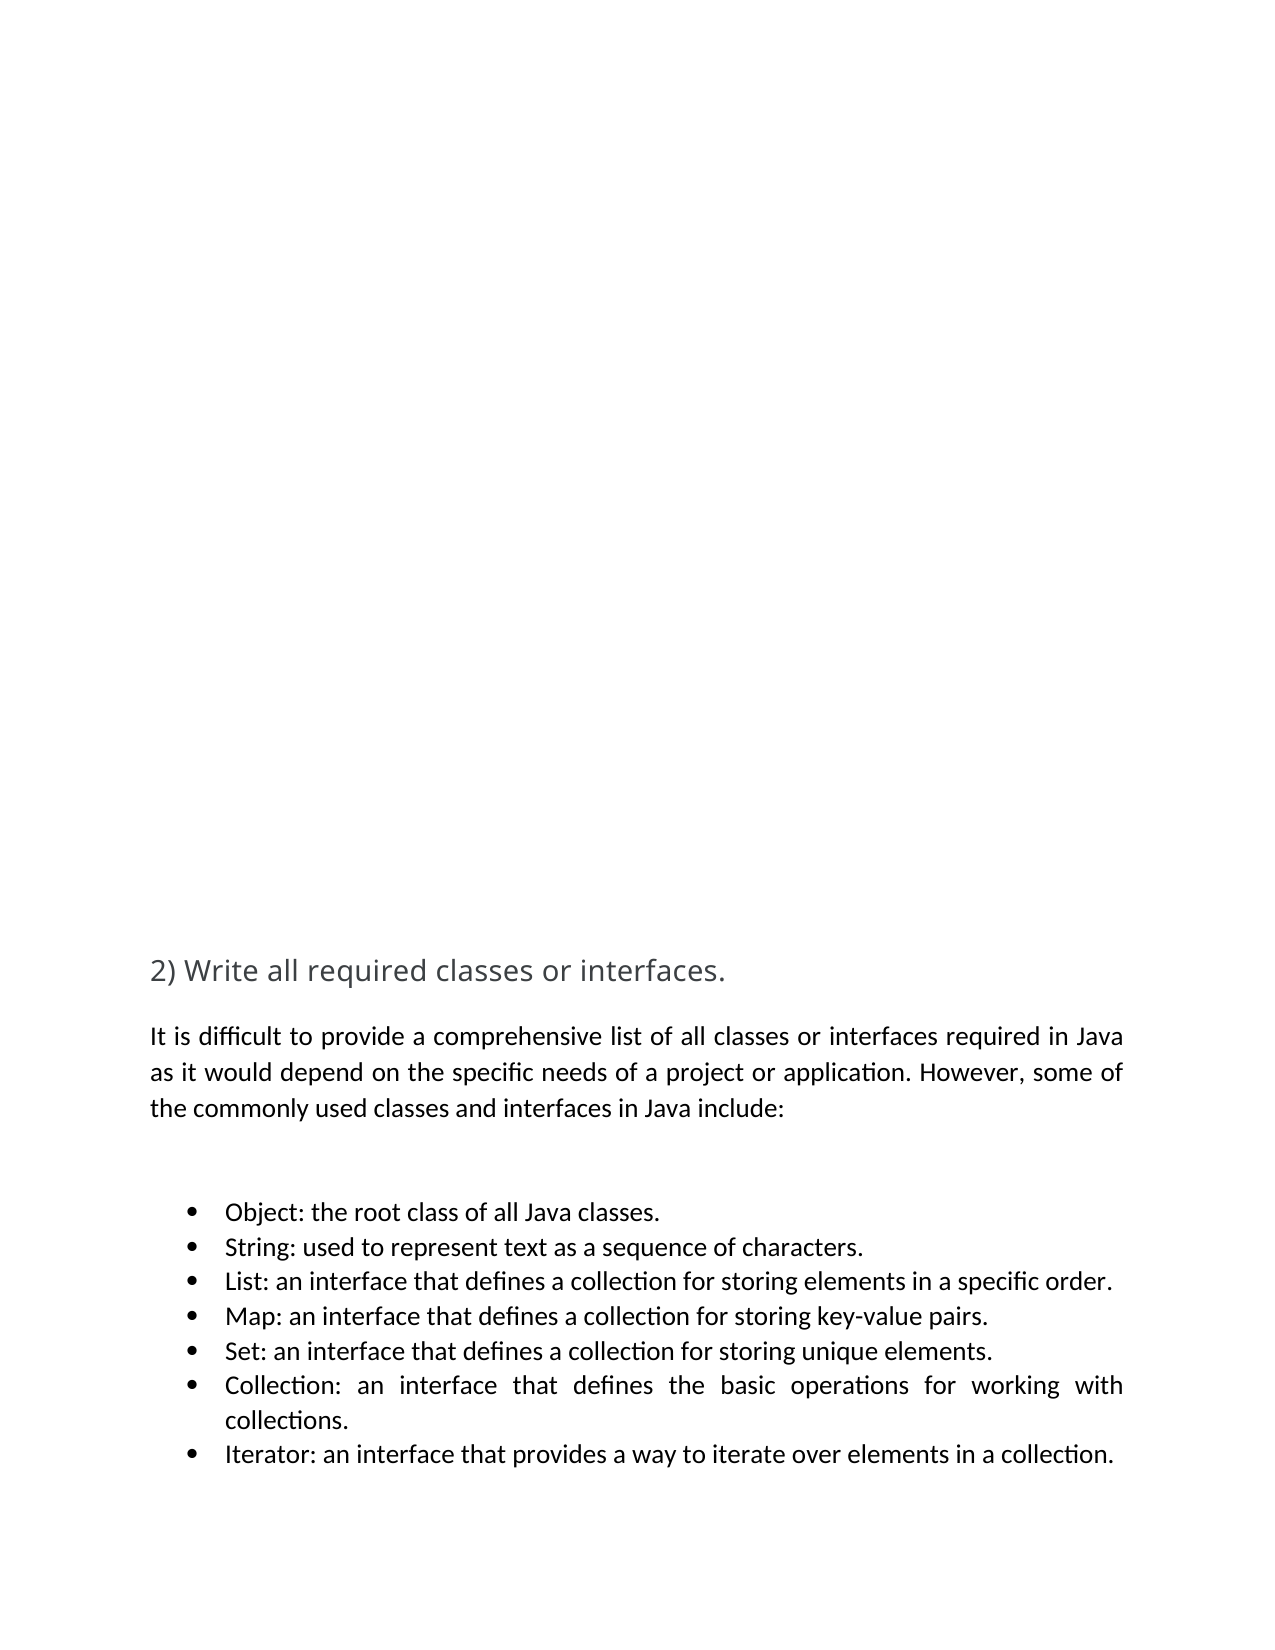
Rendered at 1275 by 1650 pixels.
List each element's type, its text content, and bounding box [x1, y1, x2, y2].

list Map: an interface that defines a collection for storing key-value pairs. [187, 1299, 1125, 1332]
list Object: the root class of all Java classes. [187, 1195, 1125, 1228]
list Collection: an interface that defines the basic operations for working with collections. [187, 1368, 1125, 1436]
list Set: an interface that defines a collection for storing unique elements. [187, 1334, 1125, 1367]
text 2) Write all required classes or interfaces. [150, 950, 1125, 990]
list Iterator: an interface that provides a way to iterate over elements in a collection. [187, 1437, 1125, 1470]
list String: used to represent text as a sequence of characters. [187, 1230, 1125, 1263]
list List: an interface that defines a collection for storing elements in a specific order. [187, 1264, 1125, 1297]
text It is difficult to provide a comprehensive list of all classes or interfaces required in Java as it would depend on the specific needs of a project or application. However, some of the commonly used classes and interfaces in Java include: [150, 1019, 1125, 1124]
